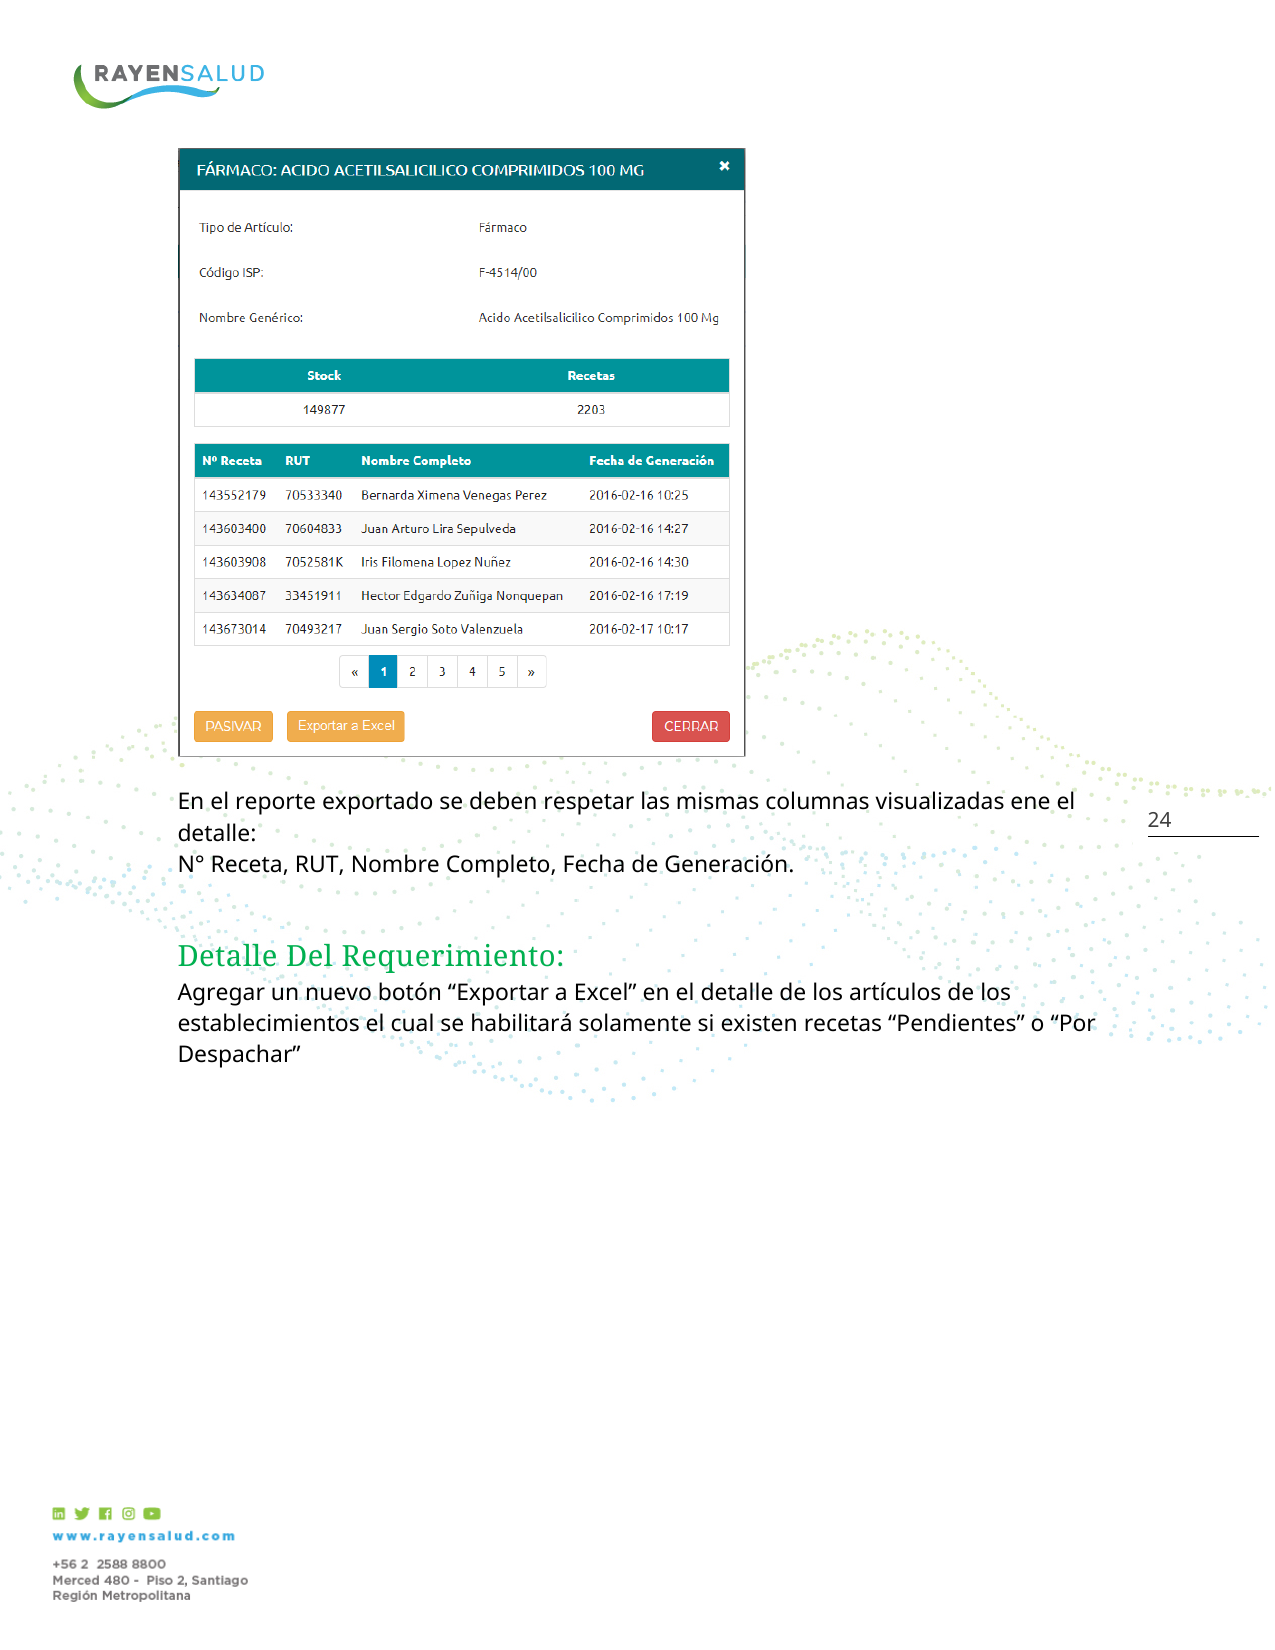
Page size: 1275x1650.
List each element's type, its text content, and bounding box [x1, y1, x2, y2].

picture [36, 1499, 263, 1612]
text Detalle Del Requerimiento: [177, 936, 1039, 975]
text Agregar un nuevo botón “Exportar a Excel” en el detalle de los artículos de los establecimientos el cual se habilitará solamente si existen recetas “Pendientes” o “Por Despachar” [177, 975, 1098, 1069]
text N° Receta, RUT, Nombre Completo, Fecha de Generación. [177, 848, 1098, 879]
text En el reporte exportado se deben respetar las mismas columnas visualizadas ene el detalle: [177, 785, 1098, 848]
picture [0, 147, 1272, 1124]
picture [63, 51, 272, 118]
